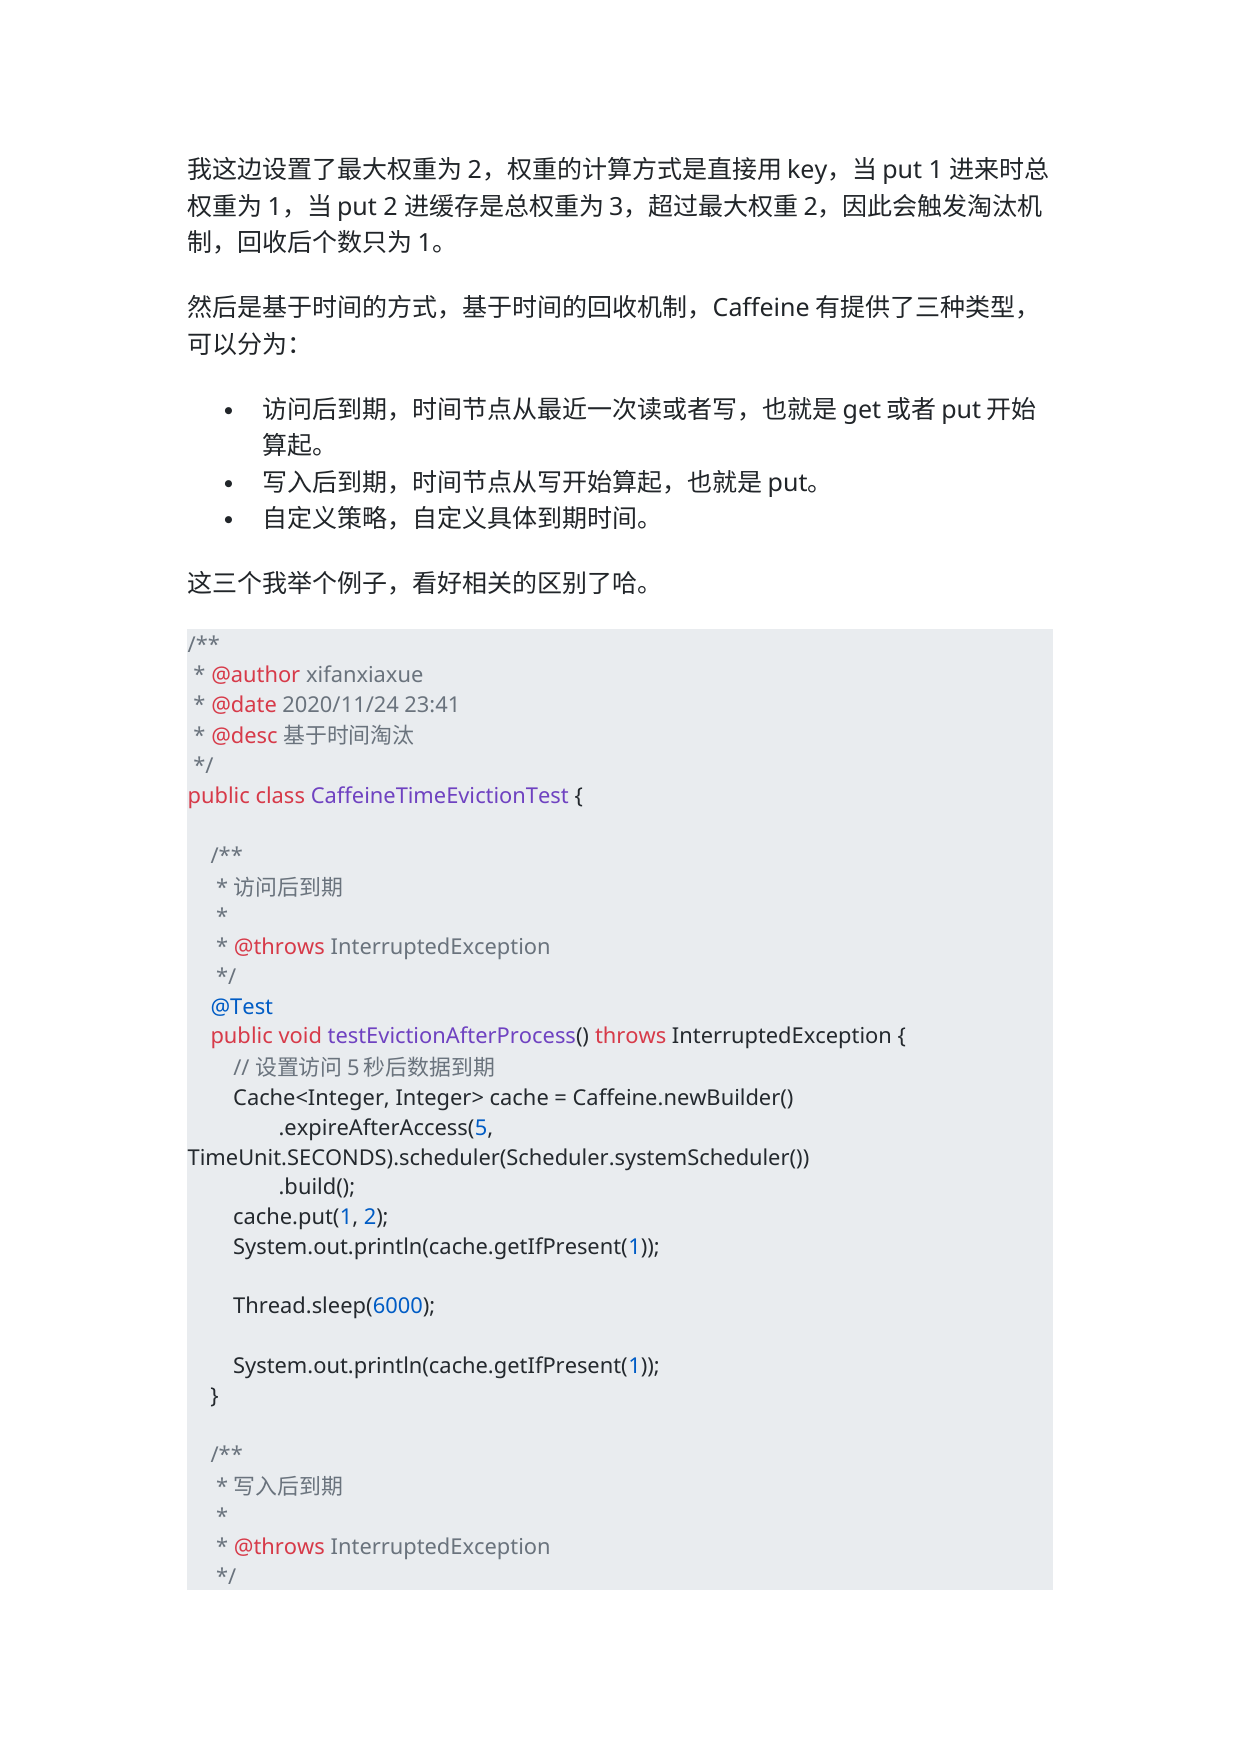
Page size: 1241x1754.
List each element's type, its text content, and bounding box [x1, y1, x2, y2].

text @Test [187, 991, 1053, 1020]
text * @author xifanxiaxue [187, 659, 1053, 689]
text 这三个我举个例子，看好相关的区别了哈。 [187, 564, 1053, 600]
text */ [187, 1561, 1053, 1590]
text * @desc 基于时间淘汰 [187, 718, 1053, 750]
text .expireAfterAccess(5, TimeUnit.SECONDS).scheduler(Scheduler.systemScheduler()) [187, 1112, 1053, 1171]
text 然后是基于时间的方式，基于时间的回收机制，Caffeine有提供了三种类型，可以分为： [187, 288, 1053, 360]
text /** [187, 629, 1053, 659]
text Cache<Integer, Integer> cache = Caffeine.newBuilder() [187, 1082, 1053, 1112]
text /** [187, 840, 1053, 869]
text .build(); [187, 1171, 1053, 1201]
text cache.put(1, 2); [187, 1201, 1053, 1231]
text * @date 2020/11/24 23:41 [187, 689, 1053, 718]
list 访问后到期，时间节点从最近一次读或者写，也就是get或者put开始算起。 [225, 389, 1053, 462]
text * 访问后到期 [187, 869, 1053, 901]
text */ [187, 961, 1053, 991]
text public class CaffeineTimeEvictionTest { [187, 780, 1053, 810]
text Thread.sleep(6000); [187, 1291, 1053, 1320]
text */ [187, 750, 1053, 780]
list 自定义策略，自定义具体到期时间。 [225, 498, 1053, 534]
text } [187, 1380, 1053, 1410]
text /** [187, 1439, 1053, 1469]
text * [187, 1501, 1053, 1531]
text * @throws InterruptedException [187, 1531, 1053, 1561]
text 我这边设置了最大权重为2，权重的计算方式是直接用key，当put 1 进来时总权重为1，当put 2 进缓存是总权重为3，超过最大权重2，因此会触发淘汰机制，回收后个数只为1。 [187, 150, 1053, 259]
text System.out.println(cache.getIfPresent(1)); [187, 1231, 1053, 1261]
text public void testEvictionAfterProcess() throws InterruptedException { [187, 1020, 1053, 1050]
text * 写入后到期 [187, 1469, 1053, 1501]
text * @throws InterruptedException [187, 931, 1053, 961]
list 写入后到期，时间节点从写开始算起，也就是put。 [225, 462, 1053, 498]
text System.out.println(cache.getIfPresent(1)); [187, 1350, 1053, 1380]
text // 设置访问5秒后数据到期 [187, 1050, 1053, 1082]
text * [187, 901, 1053, 931]
